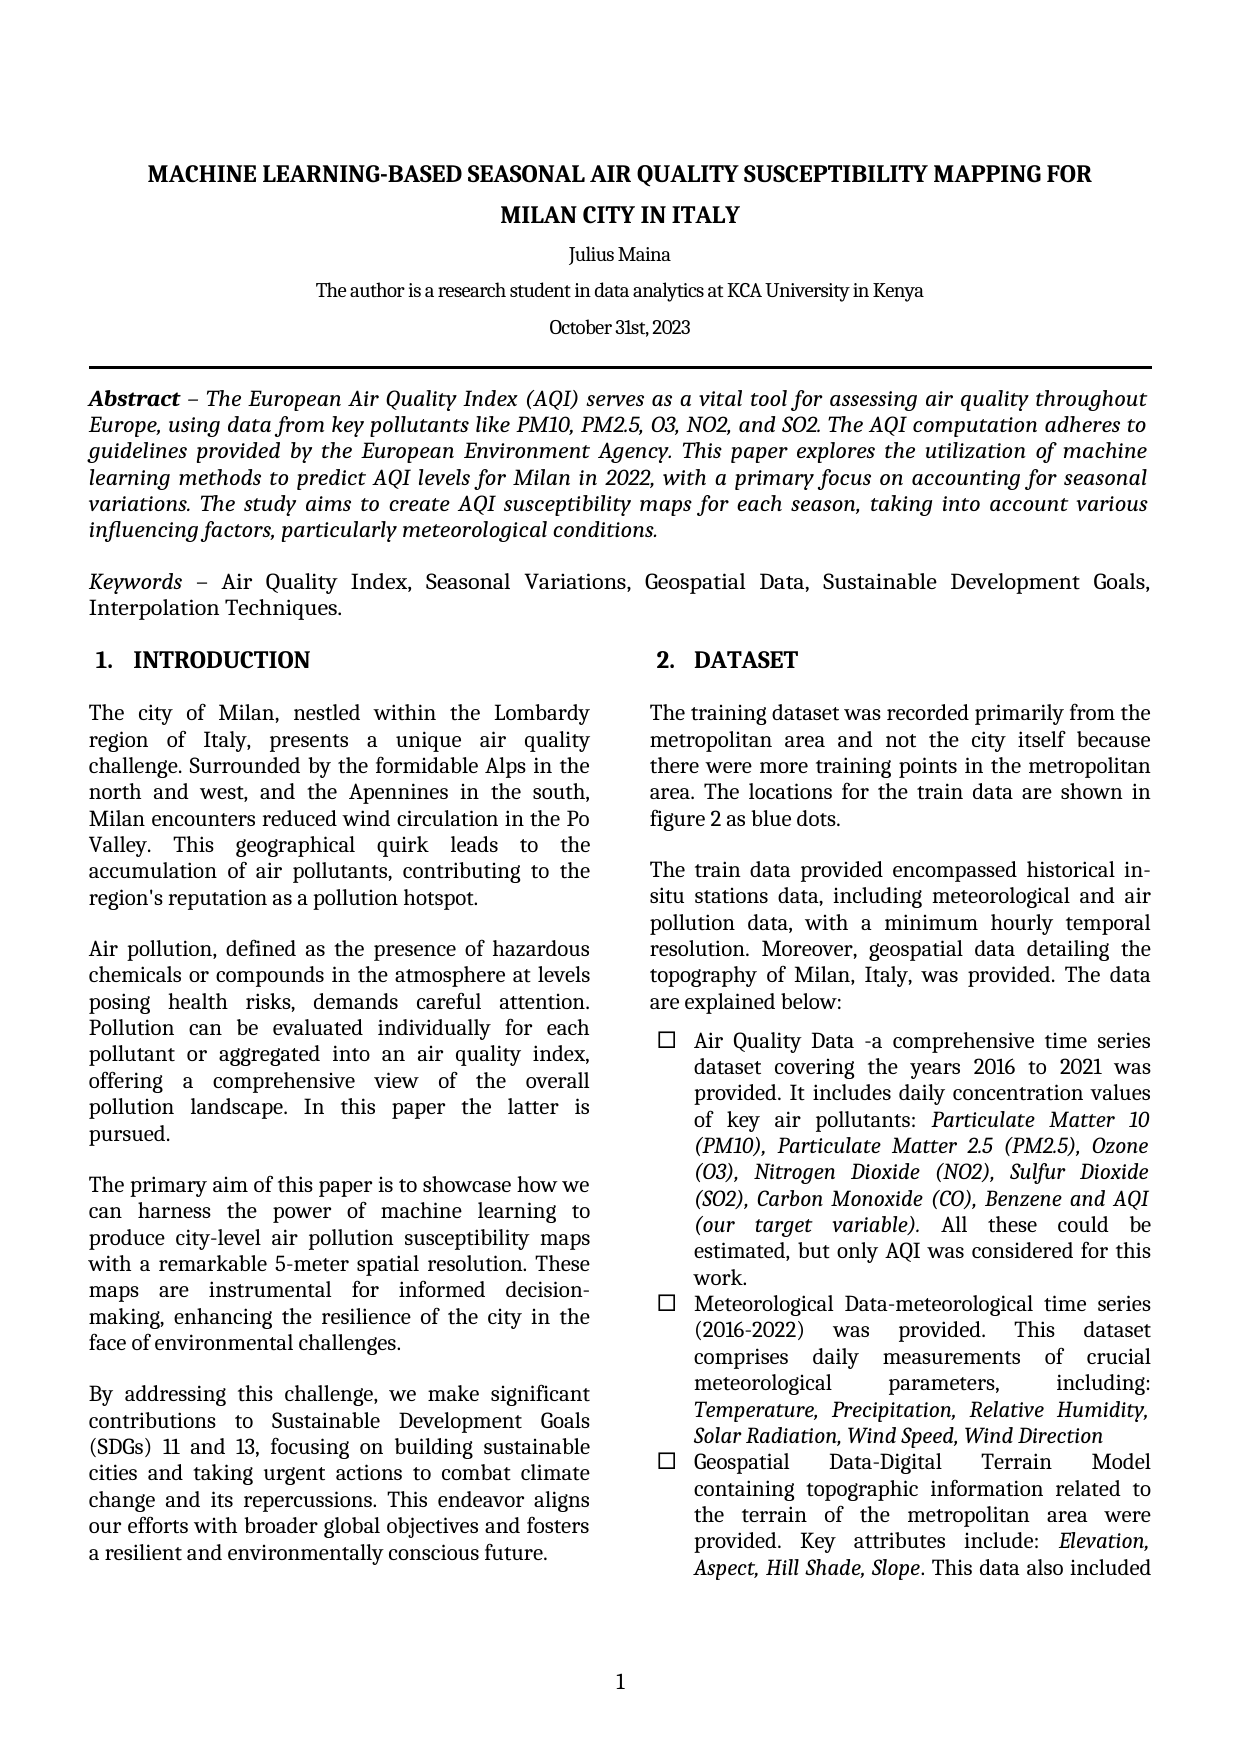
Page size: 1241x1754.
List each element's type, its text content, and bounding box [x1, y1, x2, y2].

text The train data provided encompassed historical in-situ stations data, including meteorological and air pollution data, with a minimum hourly temporal resolution. Moreover, geospatial data detailing the topography of Milan, Italy, was provided. The data are explained below: [649, 857, 1152, 1015]
text Keywords – Air Quality Index, Seasonal Variations, Geospatial Data, Sustainable Development Goals, Interpolation Techniques. [89, 568, 1152, 621]
text October 31st, 2023 [89, 316, 1152, 339]
text Julius Maina [89, 243, 1152, 267]
list Air Quality Data -a comprehensive time series dataset covering the years 2016 to 2021 was provided. It includes daily concentration values of key air pollutants: Particulate Matter 10 (PM10), Particulate Matter 2.5 (PM2.5), Ozone (O3), Nitrogen Dioxide (NO2), Sulfur Dioxide (SO2), Carbon Monoxide (CO), Benzene and AQI (our target variable). All these could be estimated, but only AQI was considered for this work. [656, 1027, 1152, 1291]
subtitle dataset [656, 646, 1152, 675]
text The primary aim of this paper is to showcase how we can harness the power of machine learning to produce city-level air pollution susceptibility maps with a remarkable 5-meter spatial resolution. These maps are instrumental for informed decision-making, enhancing the resilience of the city in the face of environmental challenges. [89, 1172, 591, 1356]
text Abstract – The European Air Quality Index (AQI) serves as a vital tool for assessing air quality throughout Europe, using data from key pollutants like PM10, PM2.5, O3, NO2, and SO2. The AQI computation adheres to guidelines provided by the European Environment Agency. This paper explores the utilization of machine learning methods to predict AQI levels for Milan in 2022, with a primary focus on accounting for seasonal variations. The study aims to create AQI susceptibility maps for each season, taking into account various influencing factors, particularly meteorological conditions. [89, 385, 1152, 543]
text The city of Milan, nestled within the Lombardy region of Italy, presents a unique air quality challenge. Surrounded by the formidable Alps in the north and west, and the Apennines in the south, Milan encounters reduced wind circulation in the Po Valley. This geographical quirk leads to the accumulation of air pollutants, contributing to the region's reputation as a pollution hotspot. [89, 700, 591, 911]
text MILAN CITY IN ITALY [89, 201, 1152, 230]
text The training dataset was recorded primarily from the metropolitan area and not the city itself because there were more training points in the metropolitan area. The locations for the train data are shown in figure 2 as blue dots. [649, 700, 1152, 832]
list Meteorological Data-meteorological time series (2016-2022) was provided. This dataset comprises daily measurements of crucial meteorological parameters, including: Temperature, Precipitation, Relative Humidity, Solar Radiation, Wind Speed, Wind Direction [656, 1291, 1152, 1449]
text MACHINE LEARNING-BASED SEASONAL AIR QUALITY SUSCEPTIBILITY MAPPING FOR [89, 160, 1152, 189]
text By addressing this challenge, we make significant contributions to Sustainable Development Goals (SDGs) 11 and 13, focusing on building sustainable cities and taking urgent actions to combat climate change and its repercussions. This endeavor aligns our efforts with broader global objectives and fosters a resilient and environmentally conscious future. [89, 1381, 591, 1566]
text The author is a research student in data analytics at KCA University in Kenya [89, 279, 1152, 303]
text Air pollution, defined as the presence of hazardous chemicals or compounds in the atmosphere at levels posing health risks, demands careful attention. Pollution can be evaluated individually for each pollutant or aggregated into an air quality index, offering a comprehensive view of the overall pollution landscape. In this paper the latter is pursued. [89, 936, 591, 1147]
subtitle INTRODUCTION [96, 646, 591, 675]
